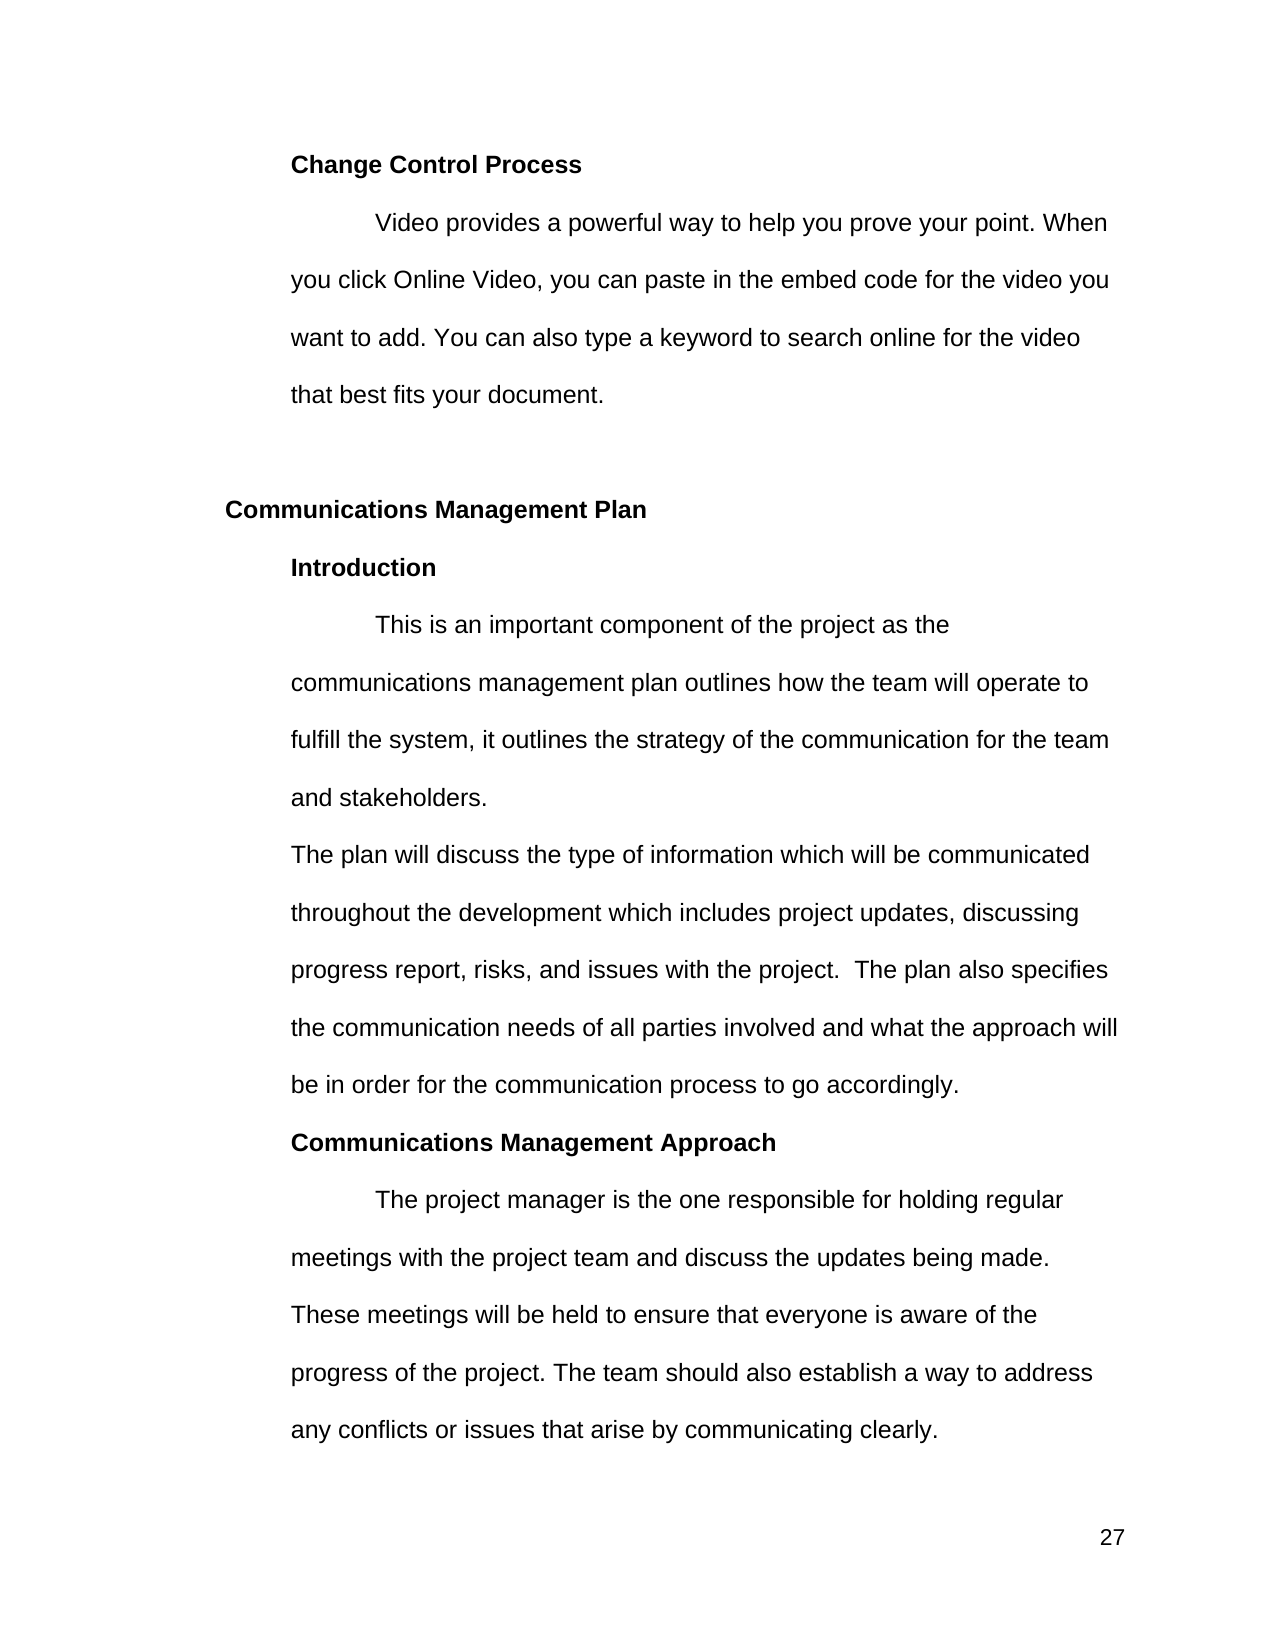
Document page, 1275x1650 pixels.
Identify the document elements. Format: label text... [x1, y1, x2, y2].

text The plan will discuss the type of information which will be communicated throughout the development which includes project updates, discussing progress report, risks, and issues with the project. The plan also specifies the communication needs of all parties involved and what the approach will be in order for the communication process to go accordingly. [291, 840, 1125, 1099]
subtitle Change Control Process [216, 150, 1125, 179]
text This is an important component of the project as the communications management plan outlines how the team will operate to fulfill the system, it outlines the strategy of the communication for the team and stakeholders. [291, 610, 1125, 811]
subtitle Communications Management Plan [150, 495, 1125, 524]
subtitle Introduction [216, 552, 1125, 581]
text The project manager is the one responsible for holding regular meetings with the project team and discuss the updates being made. These meetings will be held to ensure that everyone is aware of the progress of the project. The team should also establish a way to address any conflicts or issues that arise by communicating clearly. [291, 1185, 1125, 1444]
subtitle Communications Management Approach [216, 1127, 1125, 1156]
